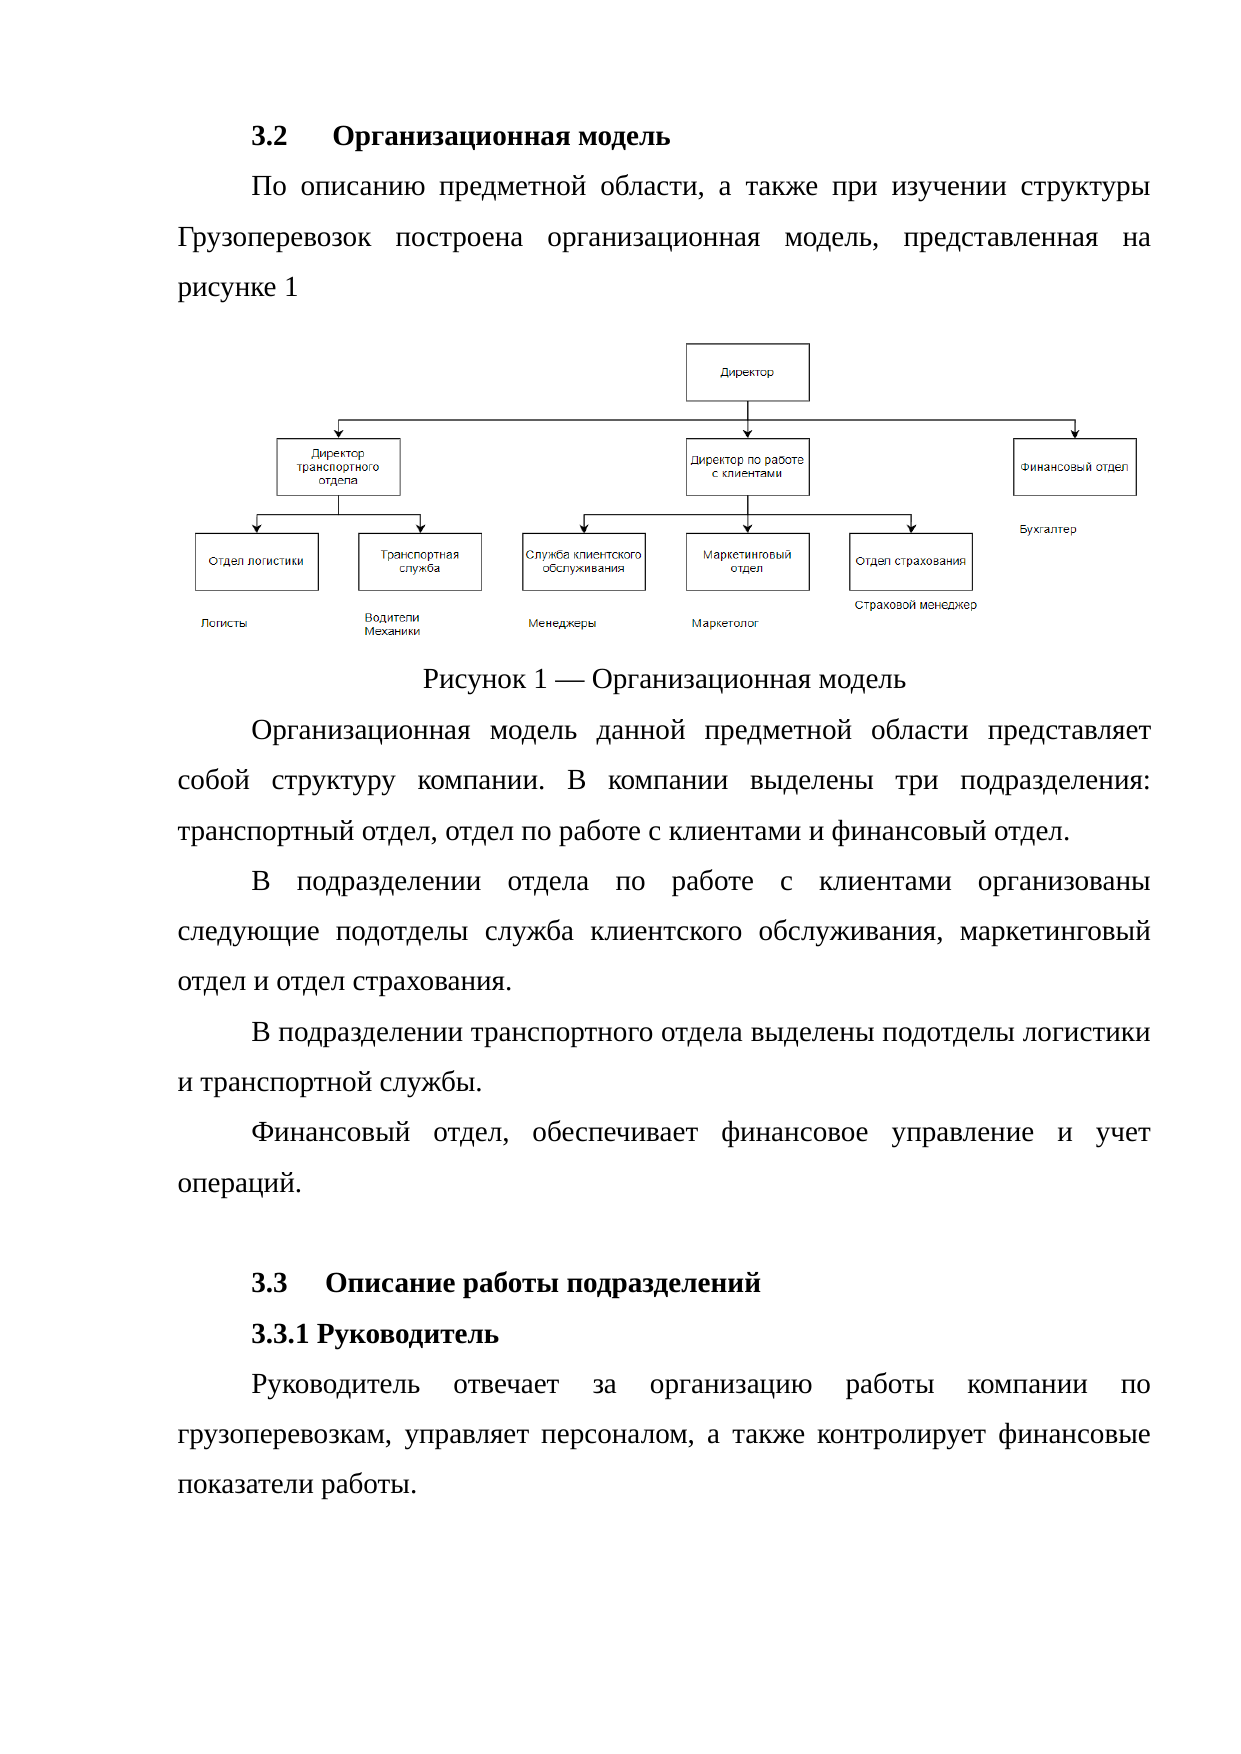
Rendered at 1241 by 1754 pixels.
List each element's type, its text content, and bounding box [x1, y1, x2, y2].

text В подразделении отдела по работе с клиентами организованы следующие подотделы служба клиентского обслуживания, маркетинговый отдел и отдел страхования. [177, 863, 1152, 997]
text Рисунок 1 — Организационная модель [177, 645, 1152, 695]
text По описанию предметной области, а также при изучении структуры Грузоперевозок построена организационная модель, представленная на рисунке 1 [177, 168, 1152, 303]
text В подразделении транспортного отдела выделены подотделы логистики и транспортной службы. [177, 1014, 1152, 1098]
subtitle Организационная модель [177, 118, 1152, 152]
text Финансовый отдел, обеспечивает финансовое управление и учет операций. [177, 1114, 1152, 1198]
text Организационная модель данной предметной области представляет собой структуру компании. В компании выделены три подразделения: транспортный отдел, отдел по работе с клиентами и финансовый отдел. [177, 712, 1152, 846]
subtitle Описание работы подразделений [177, 1265, 1152, 1299]
picture [177, 319, 1152, 645]
subtitle 3.3.1 Руководитель [177, 1316, 1152, 1349]
text Руководитель отвечает за организацию работы компании по грузоперевозкам, управляет персоналом, а также контролирует финансовые показатели работы. [177, 1366, 1152, 1500]
